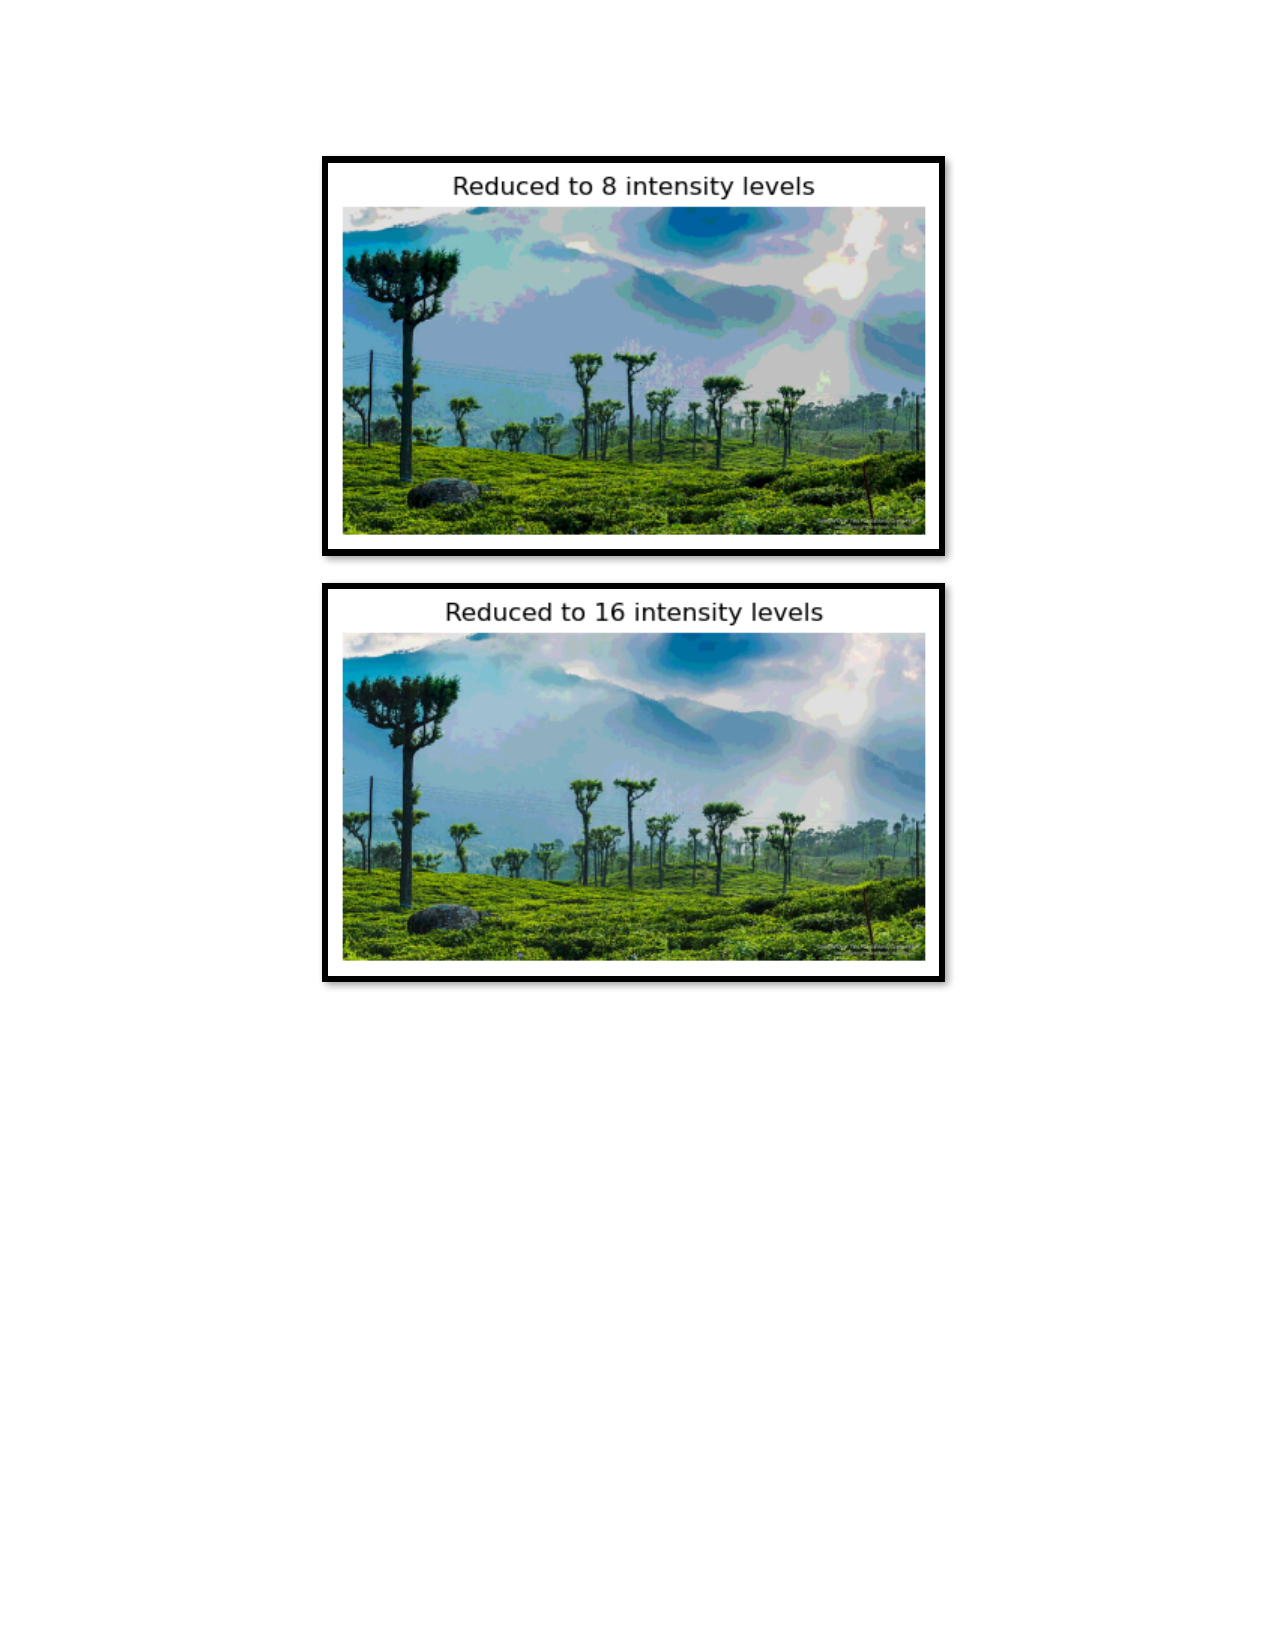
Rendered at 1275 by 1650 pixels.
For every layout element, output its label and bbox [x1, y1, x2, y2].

picture [328, 589, 939, 976]
picture [328, 163, 939, 549]
